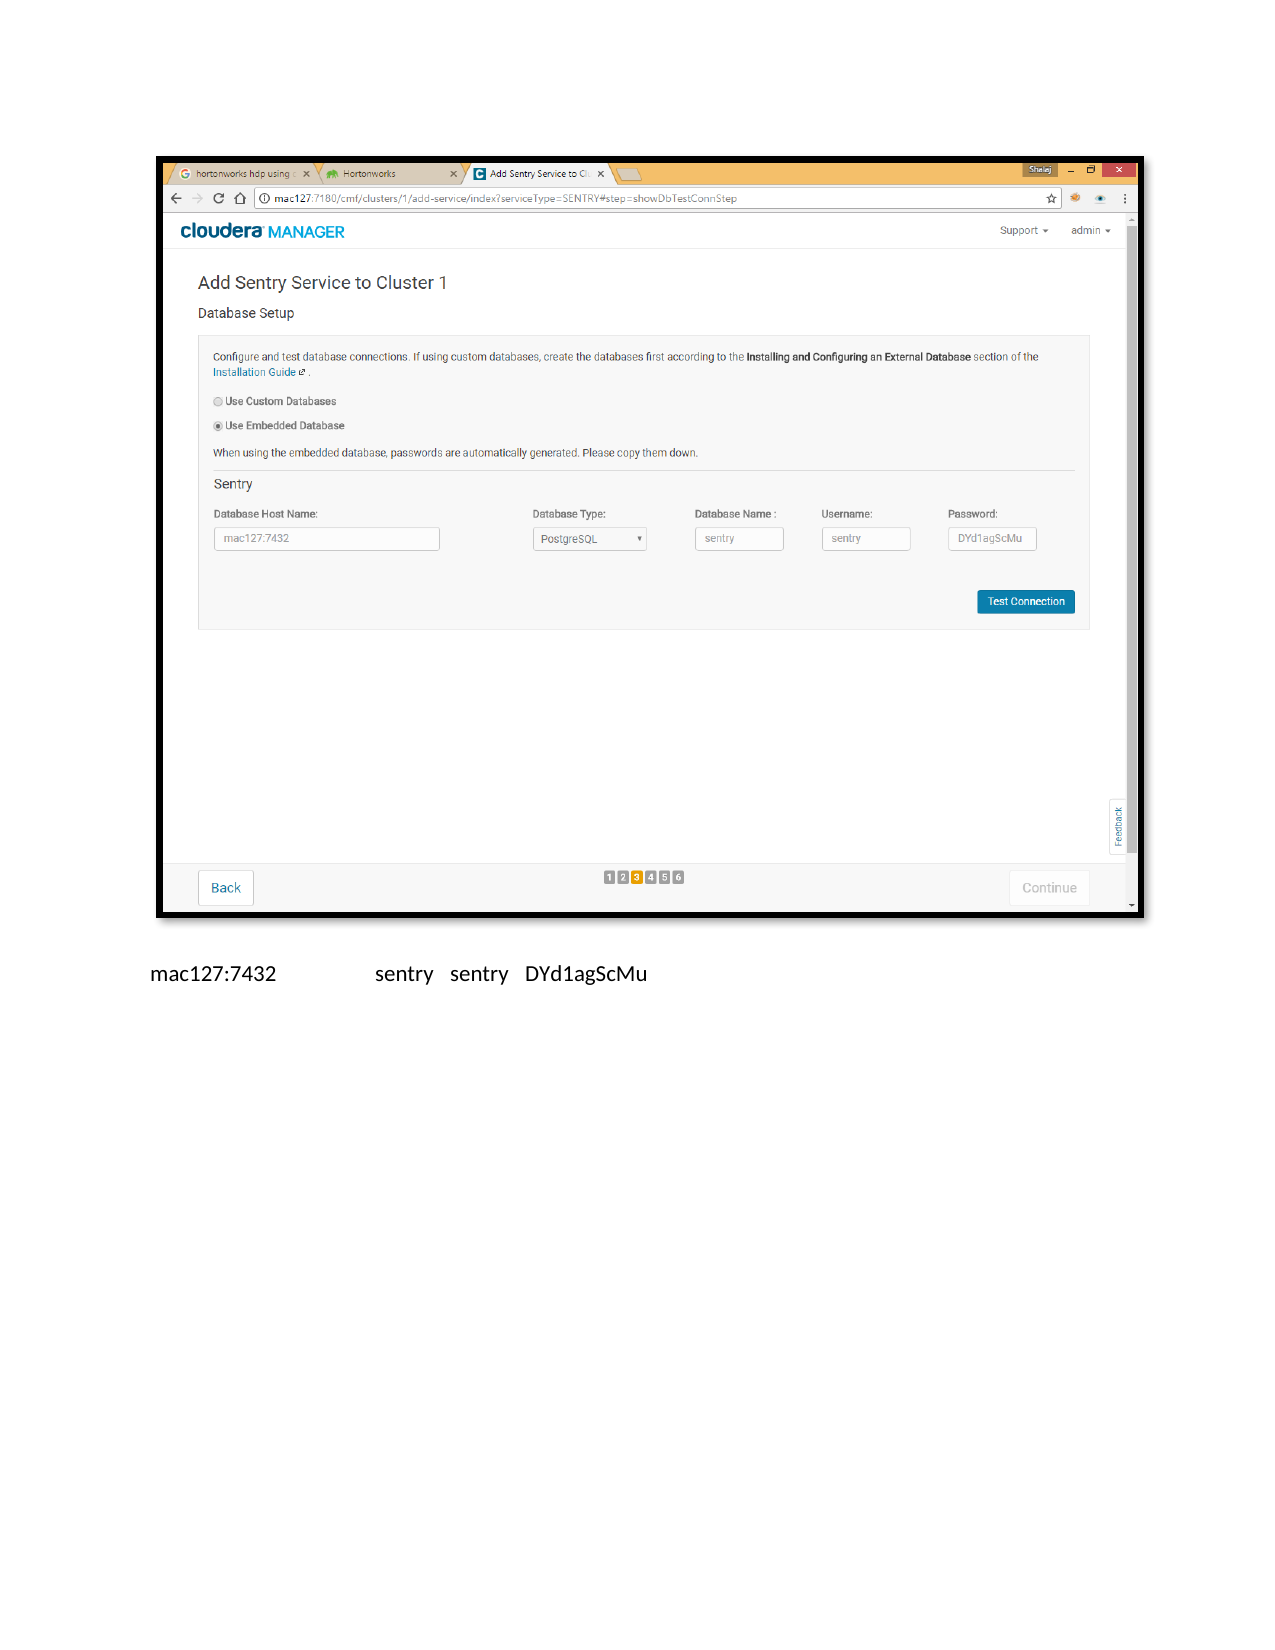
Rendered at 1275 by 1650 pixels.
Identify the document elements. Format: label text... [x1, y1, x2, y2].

text mac127:7432 sentry sentry DYd1agScMu [150, 959, 1125, 987]
picture [163, 163, 1138, 912]
